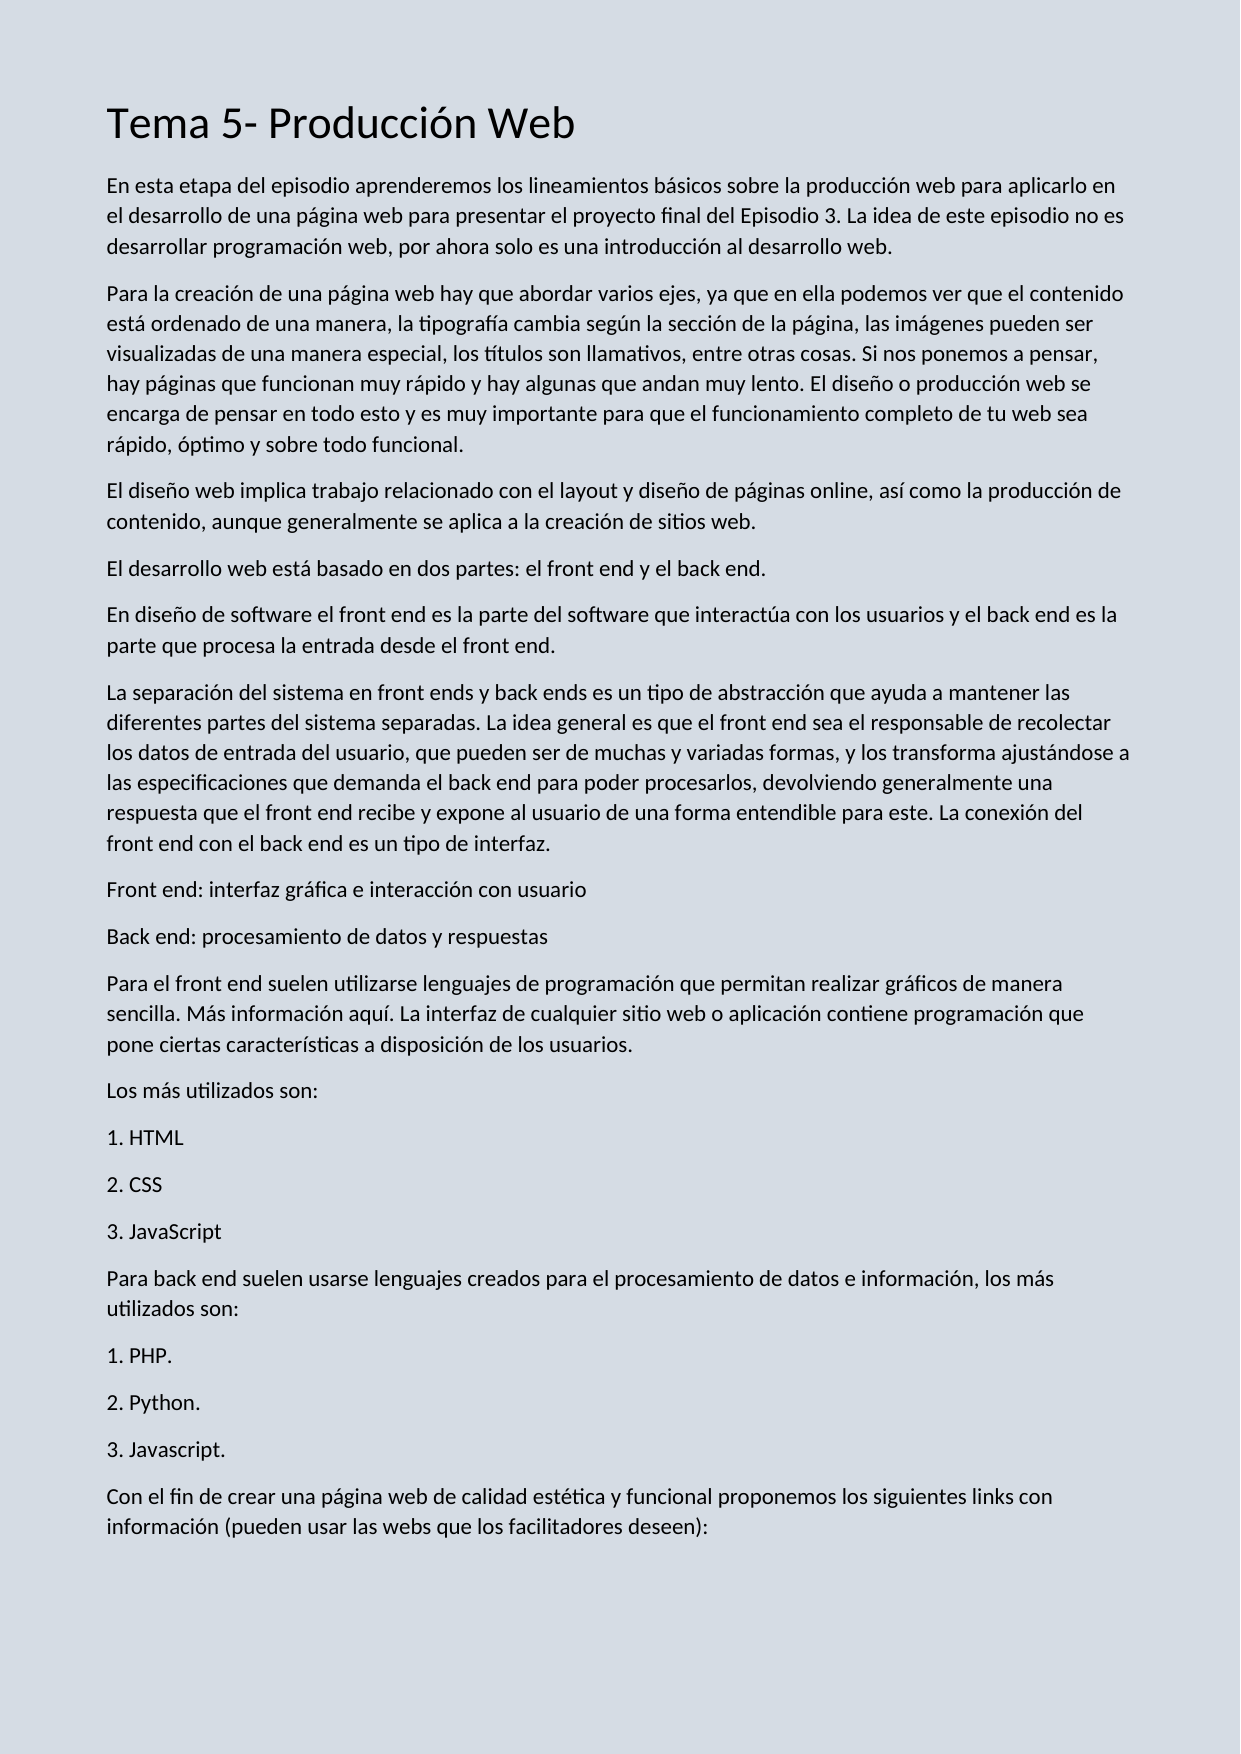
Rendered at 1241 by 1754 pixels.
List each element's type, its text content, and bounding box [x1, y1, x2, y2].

text El desarrollo web está basado en dos partes: el front end y el back end. [106, 554, 1134, 582]
text 2. Python. [106, 1388, 1134, 1416]
text 1. HTML [106, 1123, 1134, 1152]
text Tema 5- Producción Web [106, 94, 1134, 150]
text Los más utilizados son: [106, 1077, 1134, 1105]
text La separación del sistema en front ends y back ends es un tipo de abstracción que ayuda a mantener las diferentes partes del sistema separadas. La idea general es que el front end sea el responsable de recolectar los datos de entrada del usuario, que pueden ser de muchas y variadas formas, y los transforma ajustándose a las especificaciones que demanda el back end para poder procesarlos, devolviendo generalmente una respuesta que el front end recibe y expone al usuario de una forma entendible para este. La conexión del front end con el back end es un tipo de interfaz. [106, 678, 1134, 857]
text El diseño web implica trabajo relacionado con el layout y diseño de páginas online, así como la producción de contenido, aunque generalmente se aplica a la creación de sitios web. [106, 477, 1134, 535]
text 2. CSS [106, 1170, 1134, 1198]
text Para el front end suelen utilizarse lenguajes de programación que permitan realizar gráficos de manera sencilla. Más información aquí. La interfaz de cualquier sitio web o aplicación contiene programación que pone ciertas características a disposición de los usuarios. [106, 969, 1134, 1058]
text Para la creación de una página web hay que abordar varios ejes, ya que en ella podemos ver que el contenido está ordenado de una manera, la tipografía cambia según la sección de la página, las imágenes pueden ser visualizadas de una manera especial, los títulos son llamativos, entre otras cosas. Si nos ponemos a pensar, hay páginas que funcionan muy rápido y hay algunas que andan muy lento. El diseño o producción web se encarga de pensar en todo esto y es muy importante para que el funcionamiento completo de tu web sea rápido, óptimo y sobre todo funcional. [106, 279, 1134, 458]
text 3. JavaScript [106, 1217, 1134, 1245]
text Para back end suelen usarse lenguajes creados para el procesamiento de datos e información, los más utilizados son: [106, 1264, 1134, 1322]
text 1. PHP. [106, 1341, 1134, 1369]
text 3. Javascript. [106, 1435, 1134, 1463]
text Back end: procesamiento de datos y respuestas [106, 922, 1134, 951]
text En diseño de software el front end es la parte del software que interactúa con los usuarios y el back end es la parte que procesa la entrada desde el front end. [106, 601, 1134, 659]
text En esta etapa del episodio aprenderemos los lineamientos básicos sobre la producción web para aplicarlo en el desarrollo de una página web para presentar el proyecto final del Episodio 3. La idea de este episodio no es desarrollar programación web, por ahora solo es una introducción al desarrollo web. [106, 171, 1134, 260]
text Front end: interfaz gráfica e interacción con usuario [106, 876, 1134, 904]
text Con el fin de crear una página web de calidad estética y funcional proponemos los siguientes links con información (pueden usar las webs que los facilitadores deseen): [106, 1482, 1134, 1540]
